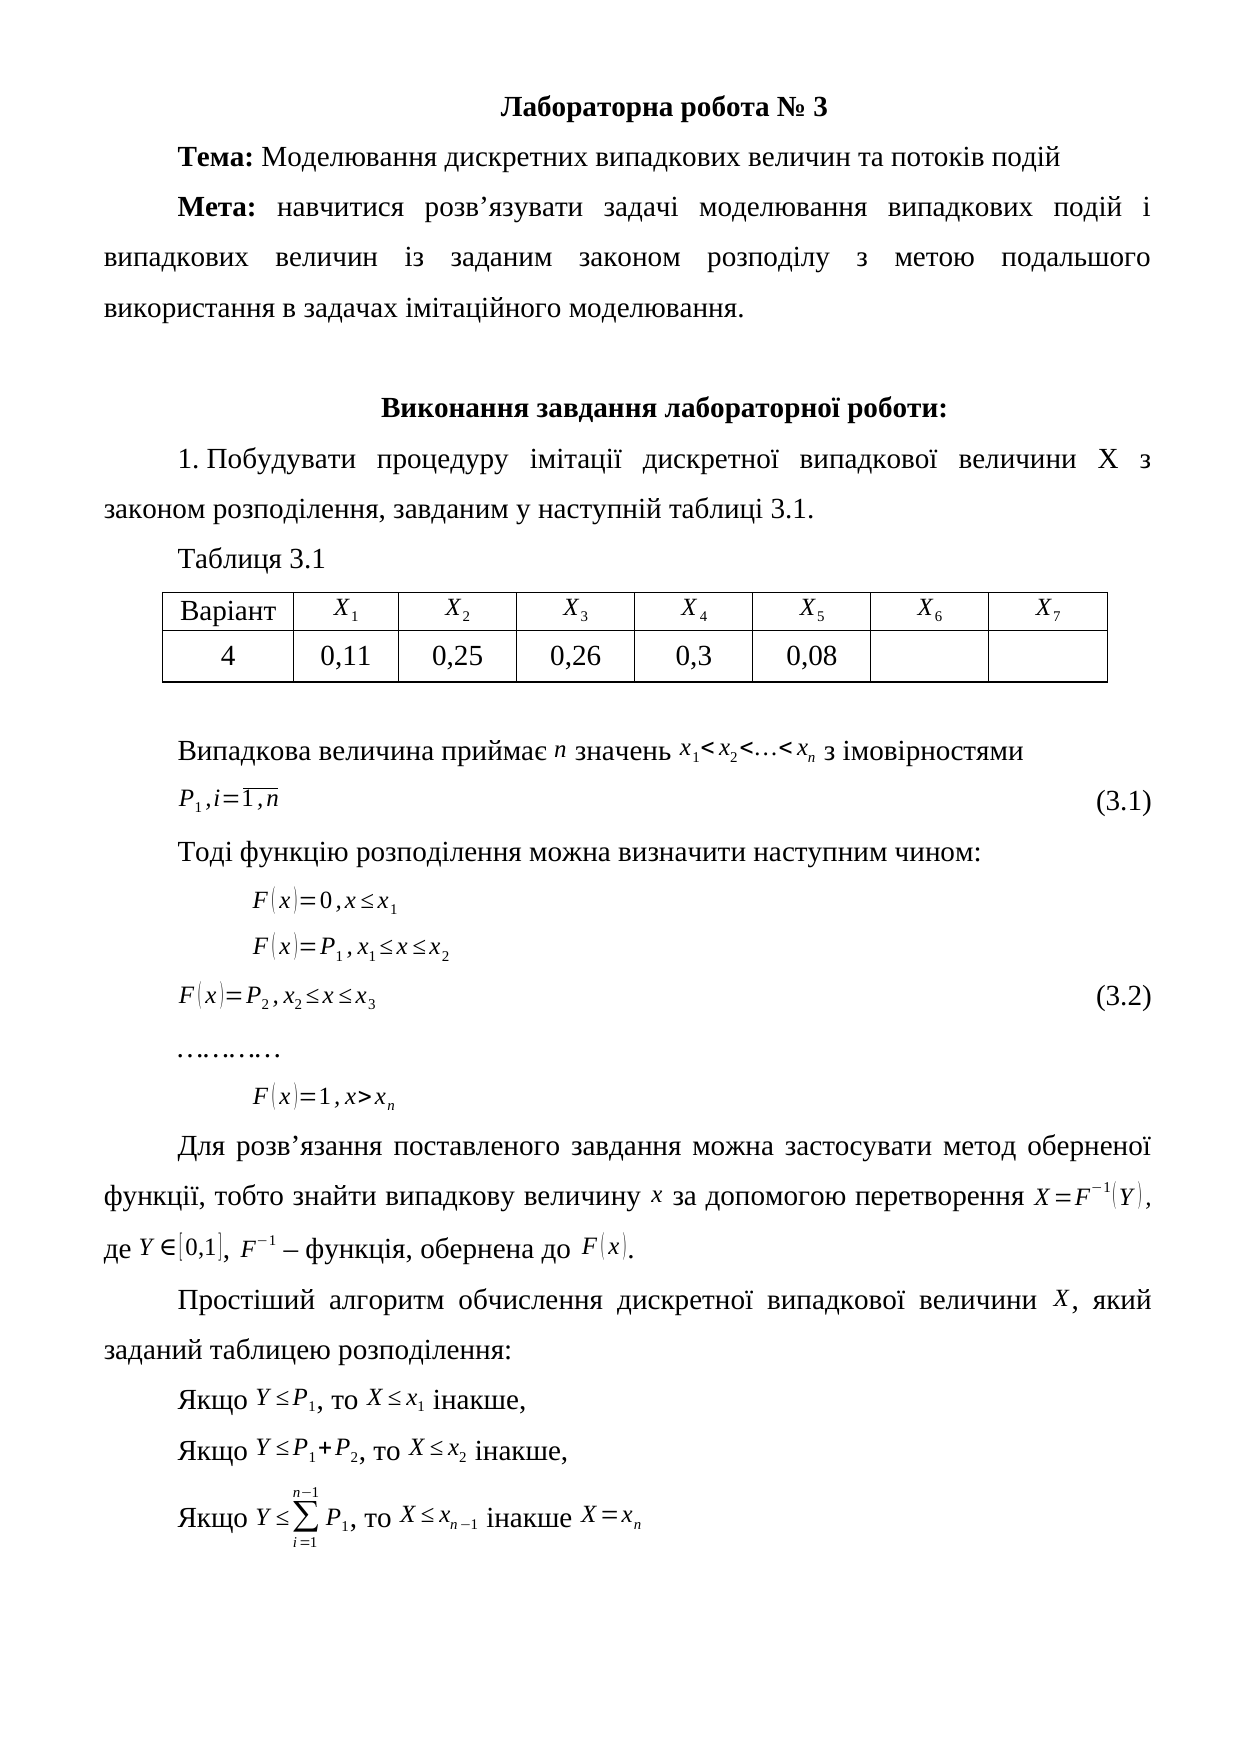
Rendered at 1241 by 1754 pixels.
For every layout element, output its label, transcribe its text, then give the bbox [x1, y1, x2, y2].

table_header [294, 593, 398, 630]
list Випадкова величина приймає значень з імовірностями [103, 733, 1152, 766]
table_cell 0,25 [399, 631, 516, 681]
table_header Варіант [163, 593, 293, 630]
list (3.1) [103, 783, 1152, 818]
table_header [753, 593, 870, 630]
table_header [399, 593, 516, 630]
table_cell 0,08 [753, 631, 870, 681]
table_cell 4 [163, 631, 293, 681]
list Простіший алгоритм обчислення дискретної випадкової величини , який заданий таблицею розподілення: [103, 1282, 1152, 1366]
text Виконання завдання лабораторної роботи: [103, 391, 1152, 424]
list Побудувати процедуру імітації дискретної випадкової величини Х з законом розподілення, завданим у наступній таблиці 3.1. [103, 441, 1152, 525]
list (3.2) [103, 978, 1152, 1014]
list Якщо , то інакше, [103, 1433, 1152, 1466]
text Лабораторна робота № 3 [103, 89, 1152, 122]
table_cell 0,3 [635, 631, 752, 681]
list ………… [103, 1031, 1152, 1064]
text Мета: навчитися розв’язувати задачі моделювання випадкових подій і випадкових величин із заданим законом розподілу з метою подальшого використання в задачах імітаційного моделювання. [103, 189, 1152, 323]
table_header [989, 593, 1107, 630]
table_header [635, 593, 752, 630]
list Для розв’язання поставленого завдання можна застосувати метод оберненої функції, тобто знайти випадкову величину за допомогою перетворення де , – функція, обернена до . [103, 1128, 1152, 1264]
table_header [871, 593, 988, 630]
table_cell 0,26 [517, 631, 634, 681]
table_header [517, 593, 634, 630]
text Тема: Моделювання дискретних випадкових величин та потоків подій [103, 139, 1152, 172]
list Тоді функцію розподілення можна визначити наступним чином: [103, 834, 1152, 868]
list Якщо , то інакше, [103, 1382, 1152, 1416]
table_cell 0,11 [294, 631, 398, 681]
list Якщо , то інакше [103, 1483, 1152, 1550]
list Таблиця 3.1 [177, 541, 1152, 575]
table_cell [871, 631, 988, 681]
table_cell [989, 631, 1107, 681]
